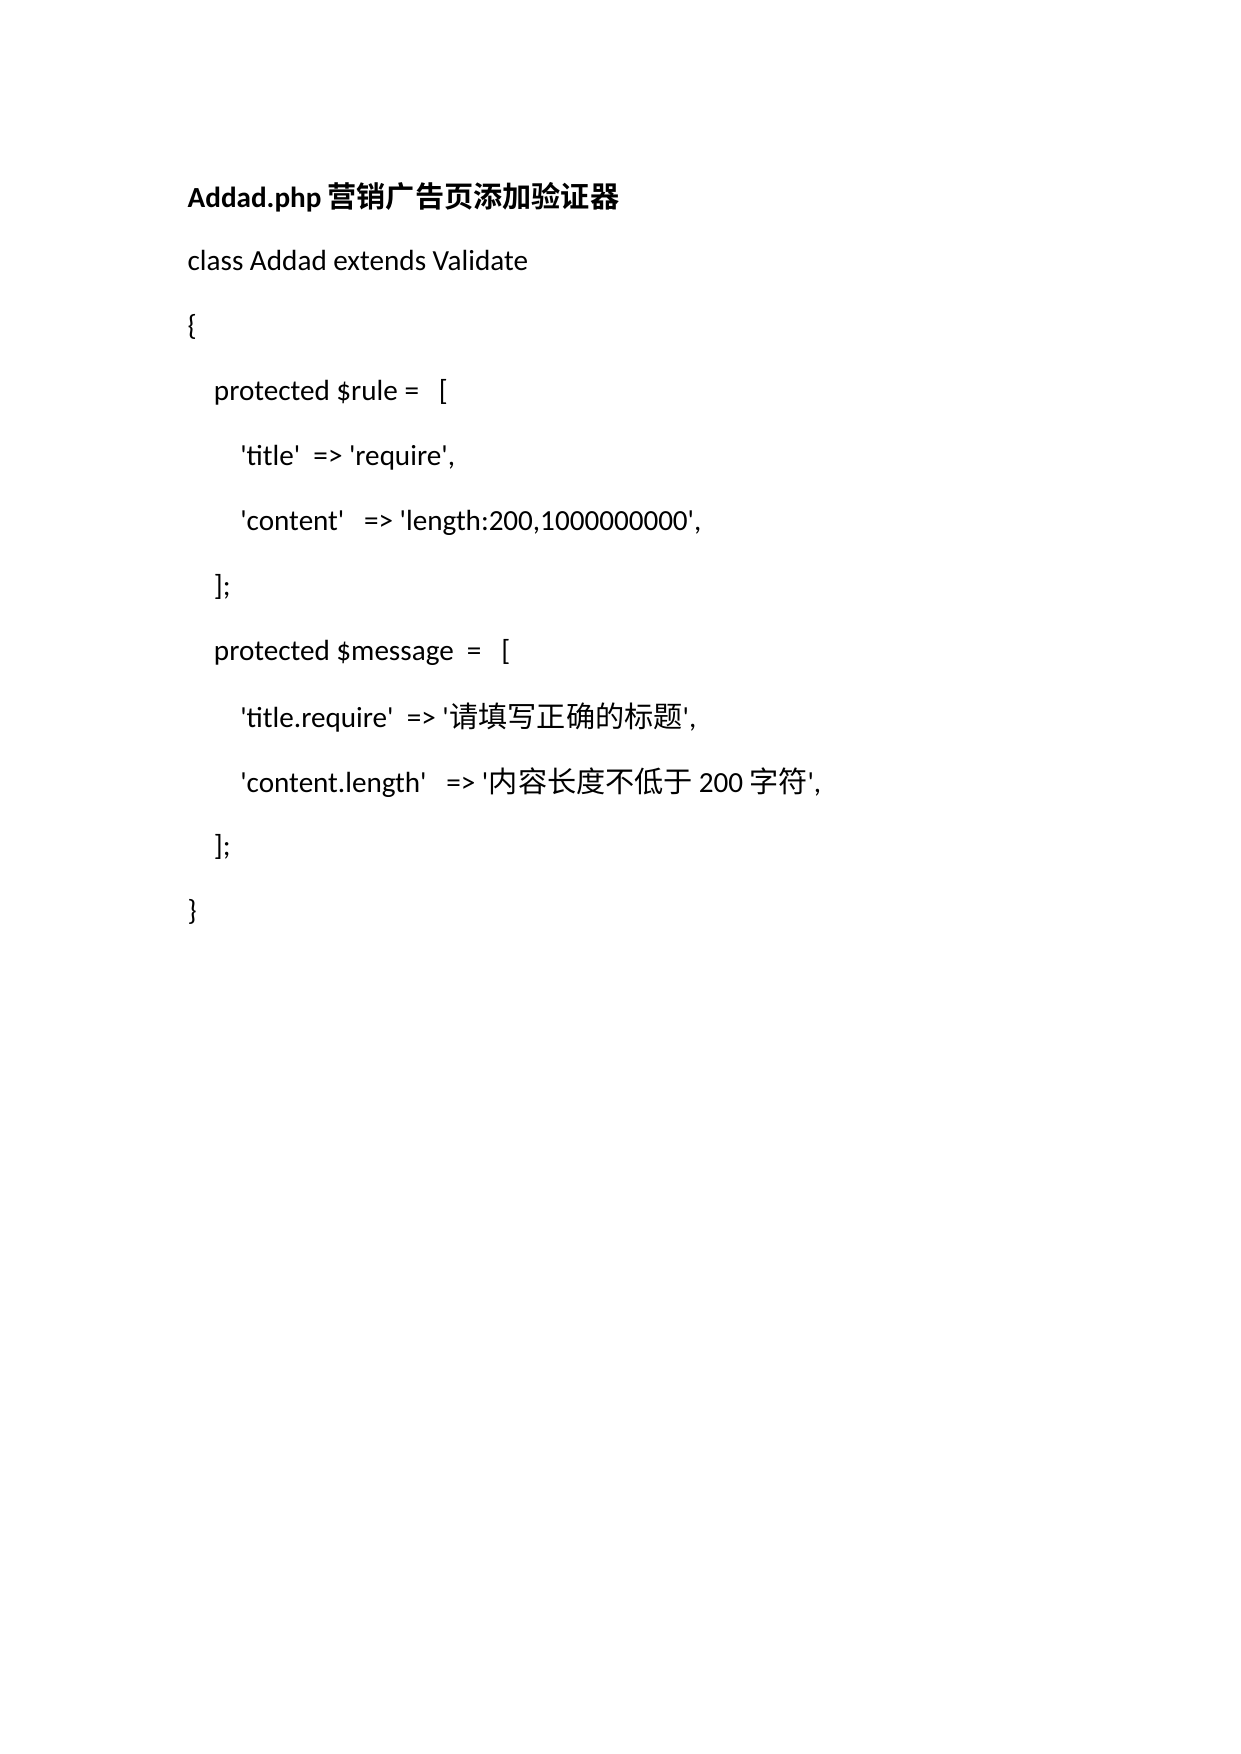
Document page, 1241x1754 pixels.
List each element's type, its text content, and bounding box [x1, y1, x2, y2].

list } [187, 877, 1053, 942]
list protected $message = [ [187, 617, 1053, 682]
list protected $rule = [ [187, 357, 1053, 422]
list class Addad extends Validate [187, 227, 1053, 292]
list 'title.require' => '请填写正确的标题', [187, 682, 1053, 747]
list Addad.php营销广告页添加验证器 [187, 162, 1053, 227]
list 'content.length' => '内容长度不低于200字符', [187, 747, 1053, 812]
list 'title' => 'require', [187, 422, 1053, 487]
list ]; [187, 812, 1053, 877]
list 'content' => 'length:200,1000000000', [187, 487, 1053, 552]
list { [187, 292, 1053, 357]
list ]; [187, 552, 1053, 617]
